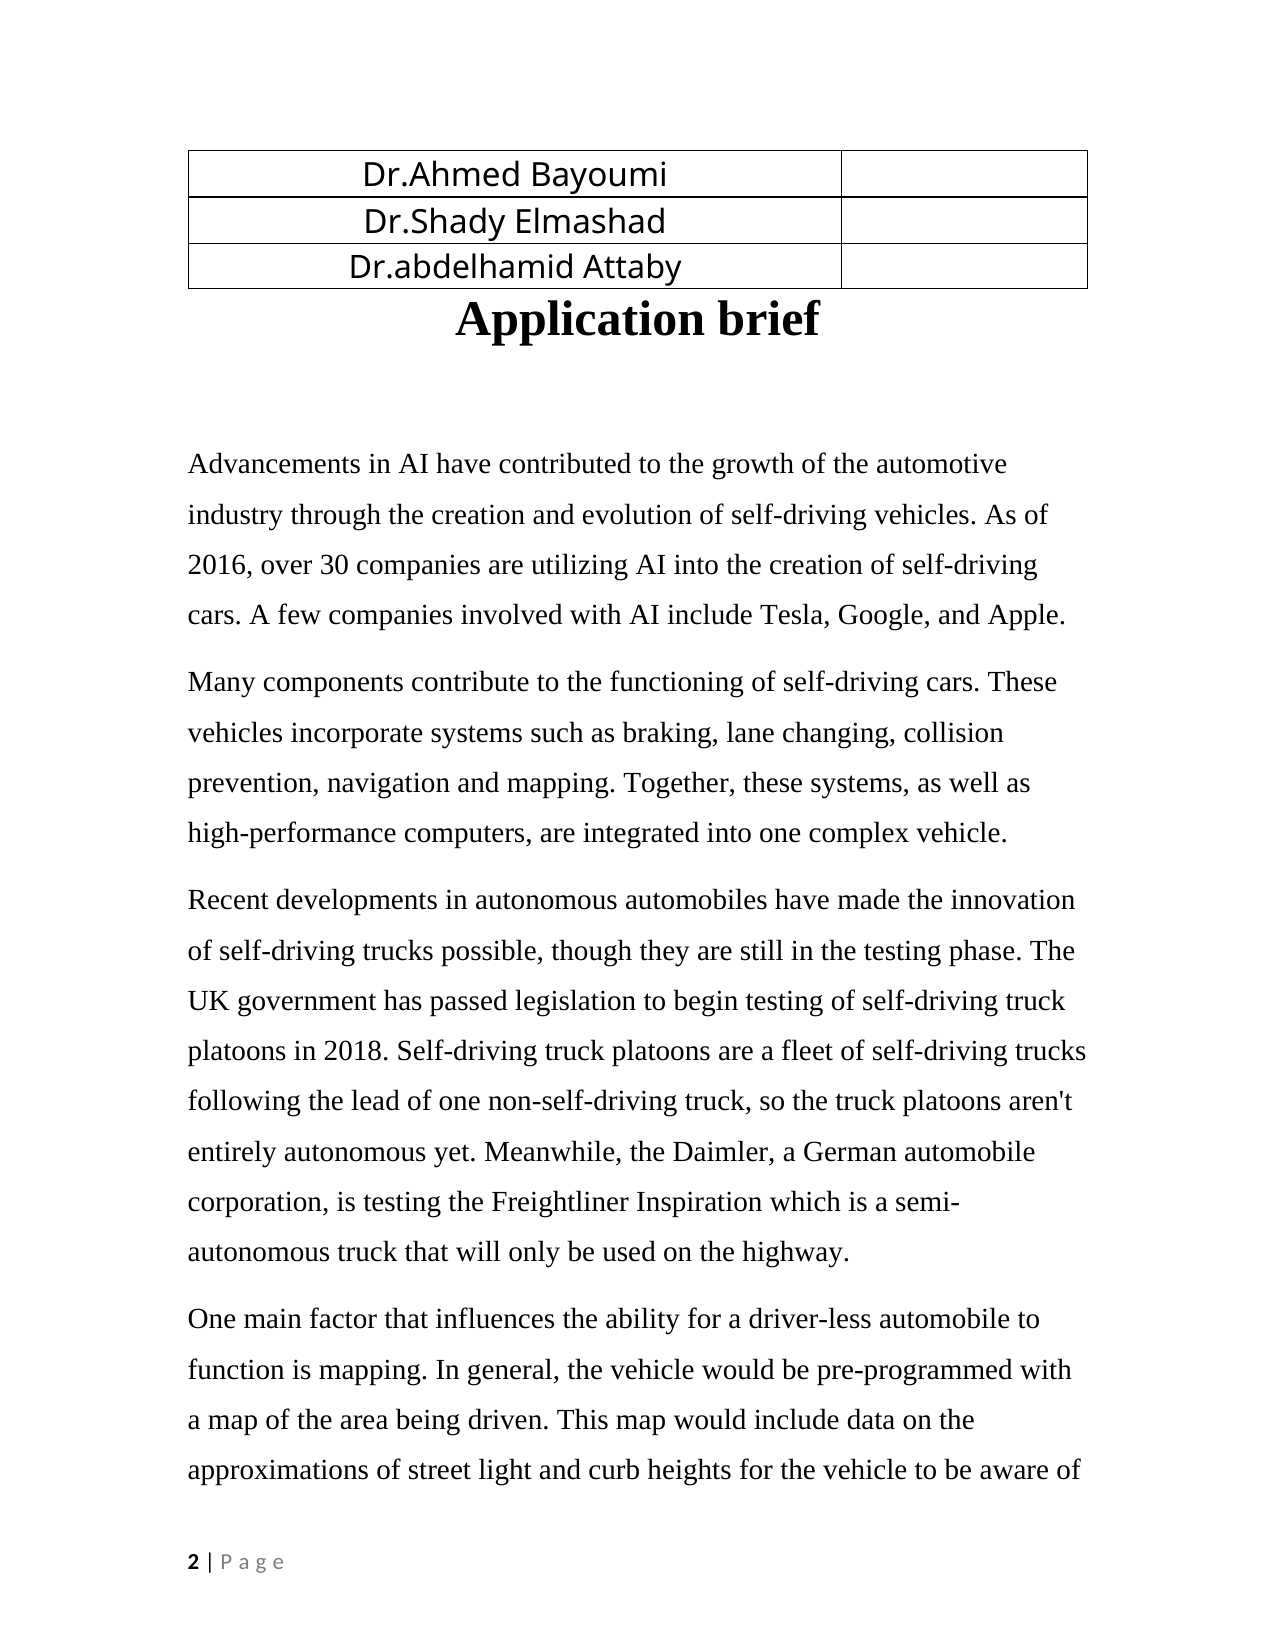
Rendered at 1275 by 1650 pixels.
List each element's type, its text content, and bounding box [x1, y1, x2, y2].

table_cell [842, 198, 1087, 243]
text Many components contribute to the functioning of self-driving cars. These vehicles incorporate systems such as braking, lane changing, collision prevention, navigation and mapping. Together, these systems, as well as high-performance computers, are integrated into one complex vehicle. [187, 664, 1087, 849]
table_cell [842, 151, 1087, 196]
text Advancements in AI have contributed to the growth of the automotive industry through the creation and evolution of self-driving vehicles. As of 2016, over 30 companies are utilizing AI into the creation of self-driving cars. A few companies involved with AI include Tesla, Google, and Apple. [187, 446, 1087, 631]
table_cell [842, 244, 1087, 288]
table_cell Dr.Ahmed Bayoumi [189, 151, 841, 196]
text Recent developments in autonomous automobiles have made the innovation of self-driving trucks possible, though they are still in the testing phase. The UK government has passed legislation to begin testing of self-driving truck platoons in 2018. Self-driving truck platoons are a fleet of self-driving trucks following the lead of one non-self-driving truck, so the truck platoons aren't entirely autonomous yet. Meanwhile, the Daimler, a German automobile corporation, is testing the Freightliner Inspiration which is a semi-autonomous truck that will only be used on the highway. [187, 882, 1087, 1268]
text Application brief [187, 289, 1087, 346]
table_cell Dr.Shady Elmashad [189, 198, 841, 243]
table_cell Dr.abdelhamid Attaby [189, 244, 841, 288]
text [187, 1301, 1087, 1486]
